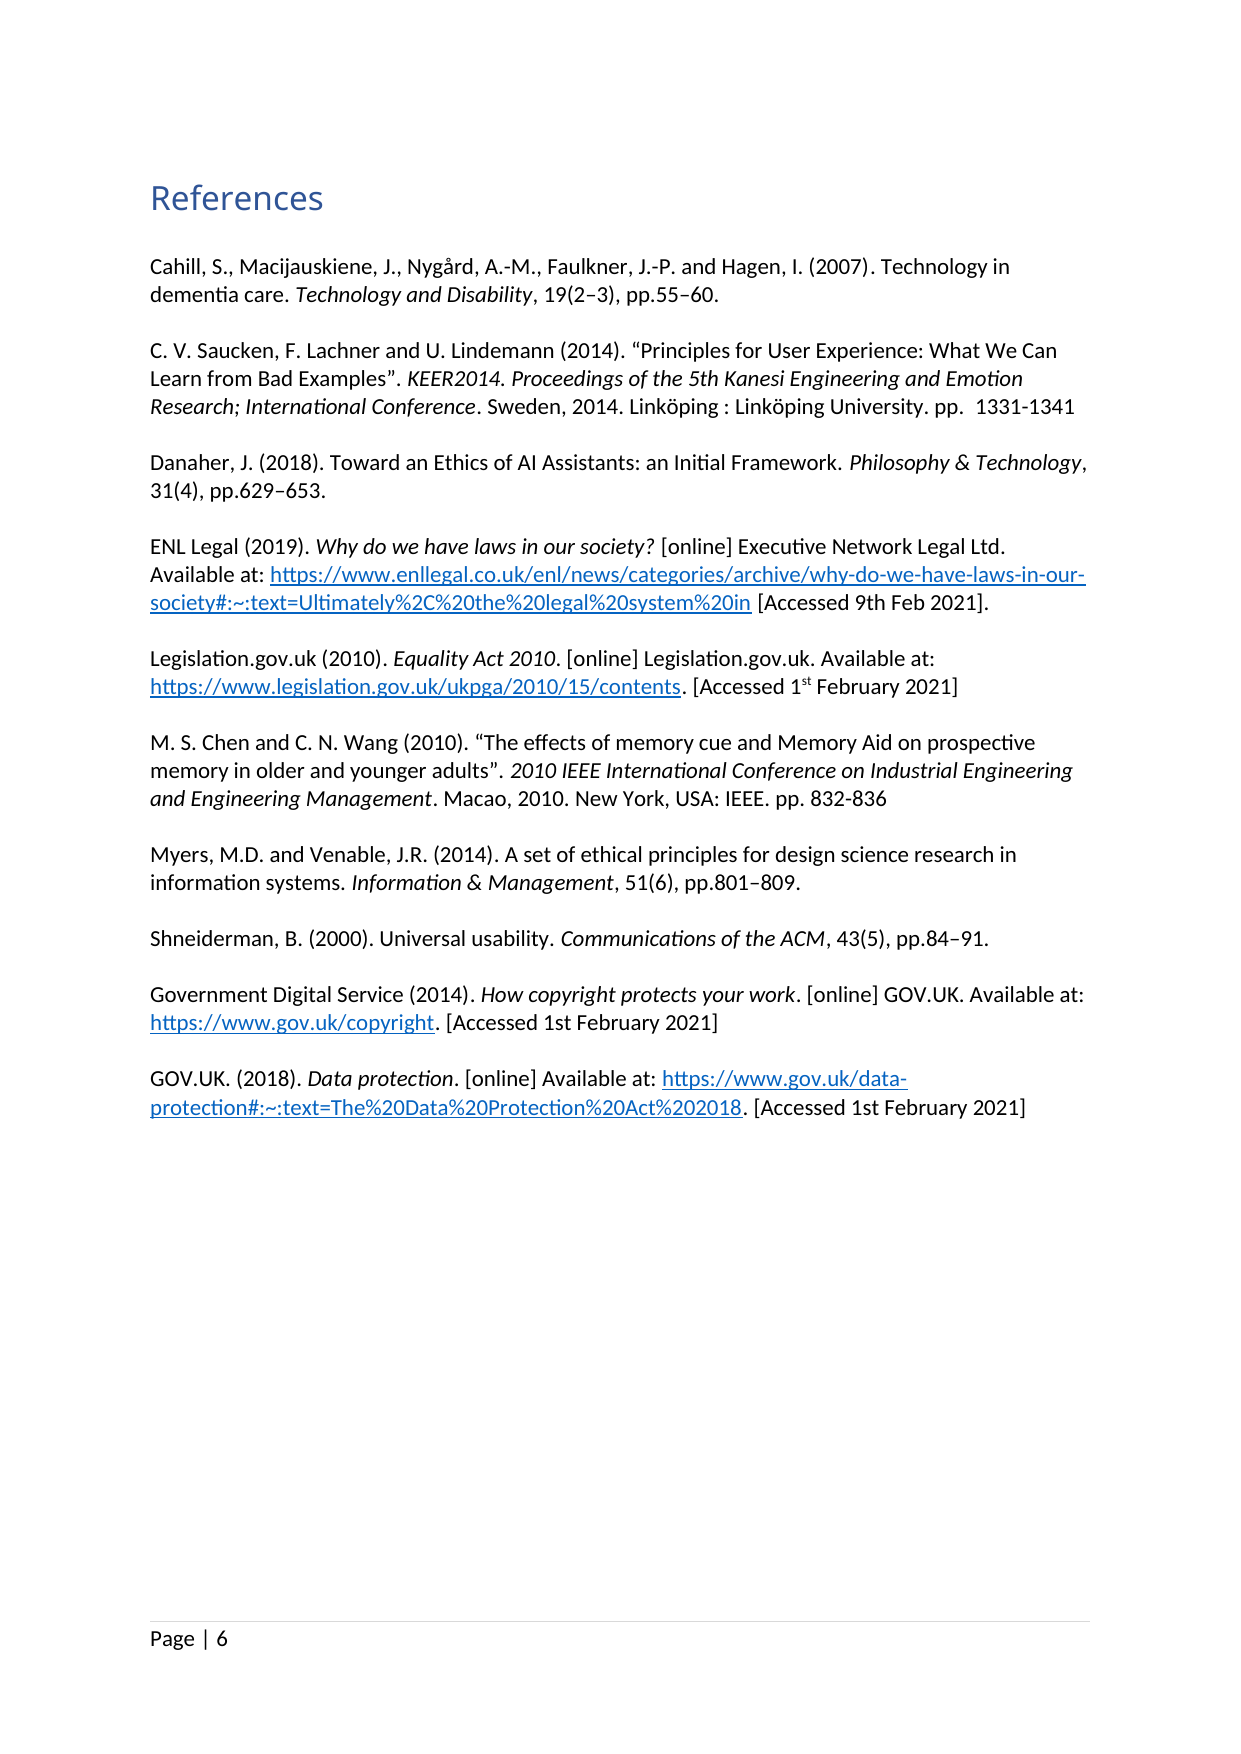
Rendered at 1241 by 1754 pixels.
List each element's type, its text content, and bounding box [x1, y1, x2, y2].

text GOV.UK. (2018). Data protection. [online] Available at: https://www.gov.uk/data-protection#:~:text=The%20Data%20Protection%20Act%202018. [Accessed 1st February 2021] [150, 1064, 1090, 1121]
text Government Digital Service (2014). How copyright protects your work. [online] GOV.UK. Available at: https://www.gov.uk/copyright. [Accessed 1st February 2021] [150, 981, 1090, 1037]
text Cahill, S., Macijauskiene, J., Nygård, A.-M., Faulkner, J.-P. and Hagen, I. (2007). Technology in dementia care. Technology and Disability, 19(2–3), pp.55–60. [150, 252, 1090, 308]
text M. S. Chen and C. N. Wang (2010). “The effects of memory cue and Memory Aid on prospective memory in older and younger adults”. 2010 IEEE International Conference on Industrial Engineering and Engineering Management. Macao, 2010. New York, USA: IEEE. pp. 832-836 [150, 728, 1090, 812]
text Shneiderman, B. (2000). Universal usability. Communications of the ACM, 43(5), pp.84–91. [150, 924, 1090, 952]
text ENL Legal (2019). Why do we have laws in our society? [online] Executive Network Legal Ltd. Available at: https://www.enllegal.co.uk/enl/news/categories/archive/why-do-we-have-laws-in-our-society#:~:text=Ultimately%2C%20the%20legal%20system%20in [Accessed 9th Feb 2021]. [150, 532, 1090, 616]
subtitle References [150, 175, 1090, 220]
text Myers, M.D. and Venable, J.R. (2014). A set of ethical principles for design science research in information systems. Information & Management, 51(6), pp.801–809. [150, 840, 1090, 896]
text C. V. Saucken, F. Lachner and U. Lindemann (2014). “Principles for User Experience: What We Can Learn from Bad Examples”. KEER2014. Proceedings of the 5th Kanesi Engineering and Emotion Research; International Conference. Sweden, 2014. Linköping : Linköping University. pp. 1331-1341 [150, 336, 1090, 420]
text Danaher, J. (2018). Toward an Ethics of AI Assistants: an Initial Framework. Philosophy & Technology, 31(4), pp.629–653. [150, 448, 1090, 504]
text Legislation.gov.uk (2010). Equality Act 2010. [online] Legislation.gov.uk. Available at: https://www.legislation.gov.uk/ukpga/2010/15/contents. [Accessed 1st February 2021] [150, 644, 1090, 700]
